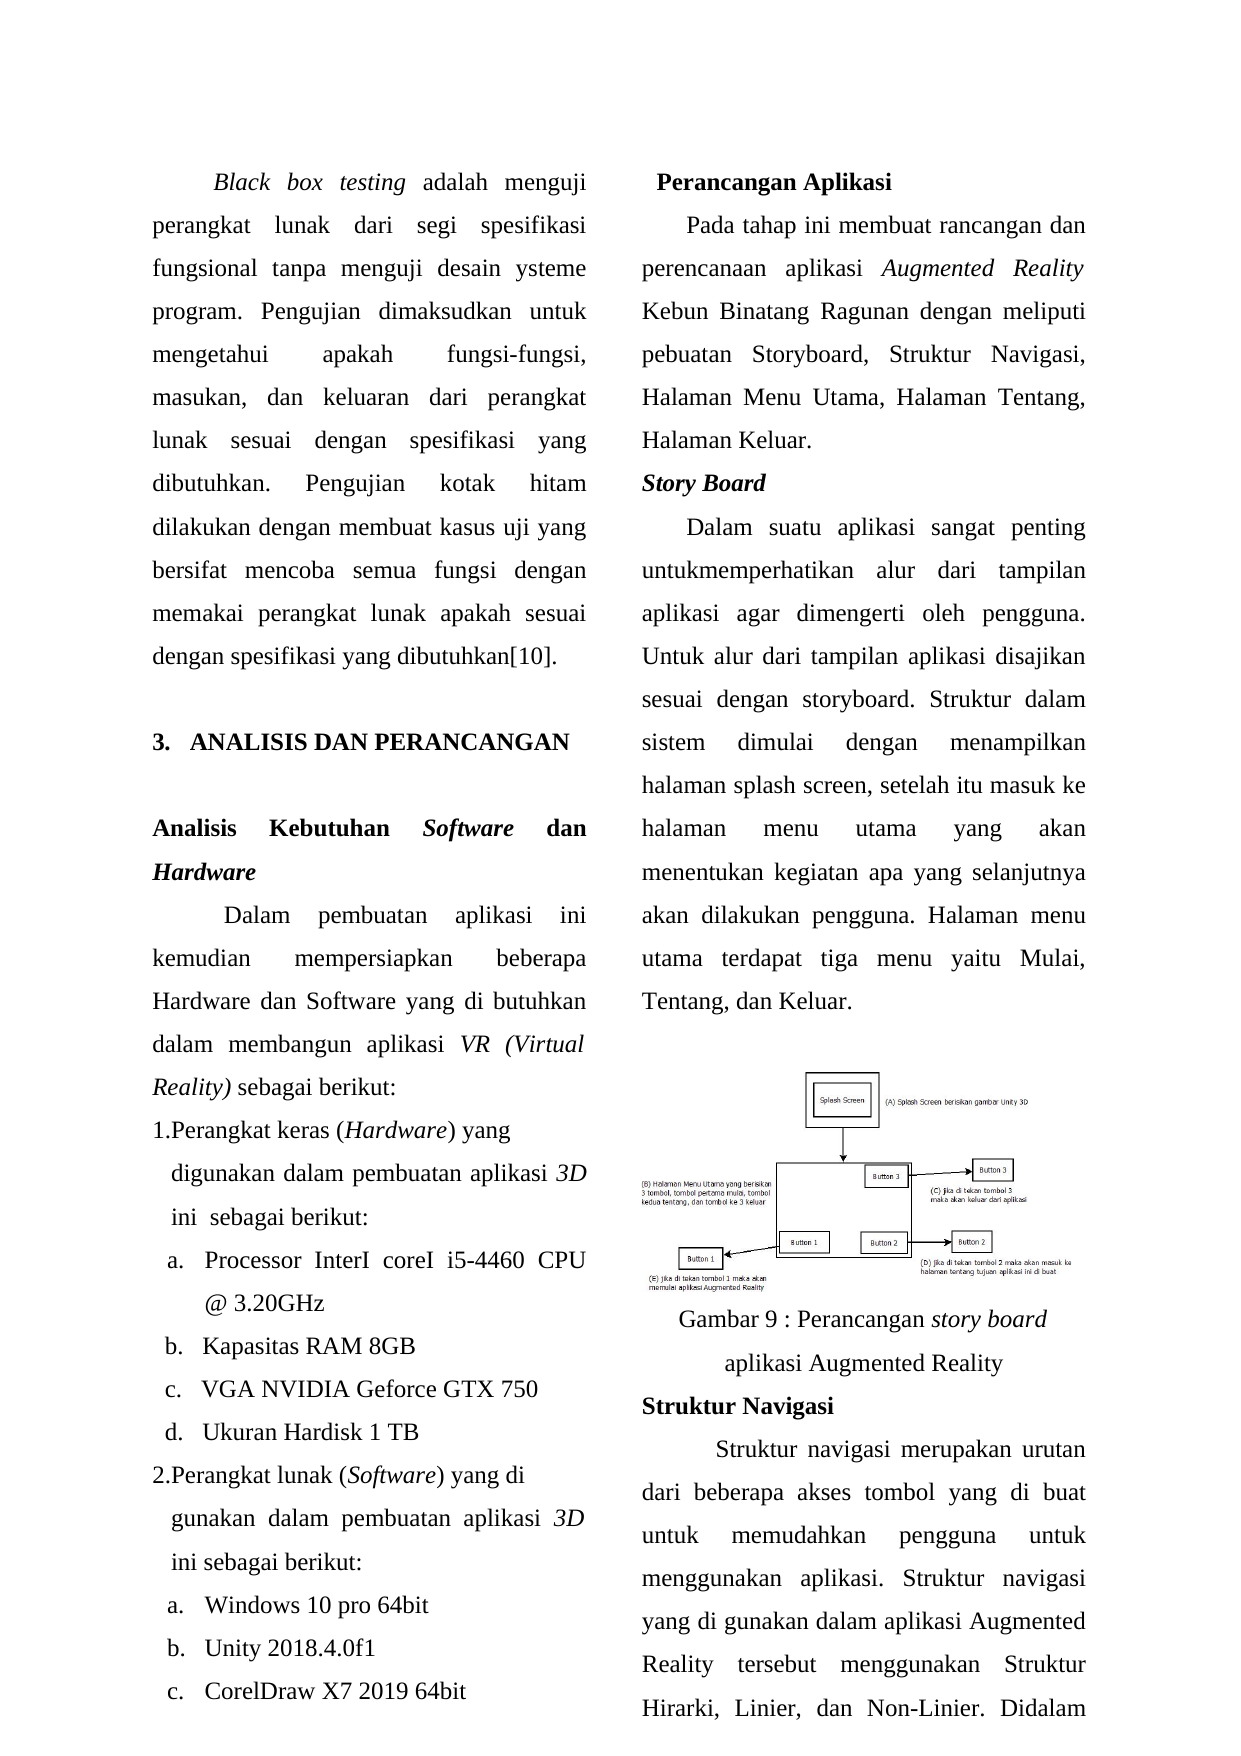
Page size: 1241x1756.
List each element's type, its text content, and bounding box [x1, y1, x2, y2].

text d. Ukuran Hardisk 1 TB [152, 1417, 587, 1446]
text Dalam pembuatan aplikasi ini kemudian mempersiapkan beberapa Hardware dan Software yang di butuhkan dalam membangun aplikasi VR (Virtual Reality) sebagai berikut: [152, 900, 587, 1101]
list Windows 10 pro 64bit [167, 1590, 587, 1618]
text Black box testing adalah menguji perangkat lunak dari segi spesifikasi fungsional tanpa menguji desain ysteme program. Pengujian dimaksudkan untuk mengetahui apakah fungsi-fungsi, masukan, dan keluaran dari perangkat lunak sesuai dengan spesifikasi yang dibutuhkan. Pengujian kotak hitam dilakukan dengan membuat kasus uji yang bersifat mencoba semua fungsi dengan memakai perangkat lunak apakah sesuai dengan spesifikasi yang dibutuhkan[10]. [152, 167, 587, 670]
list Dalam suatu aplikasi sangat penting untukmemperhatikan alur dari tampilan aplikasi agar dimengerti oleh pengguna. Untuk alur dari tampilan aplikasi disajikan sesuai dengan storyboard. Struktur dalam sistem dimulai dengan menampilkan halaman splash screen, setelah itu masuk ke halaman menu utama yang akan menentukan kegiatan apa yang selanjutnya akan dilakukan pengguna. Halaman menu utama terdapat tiga menu yaitu Mulai, Tentang, dan Keluar. [642, 512, 1086, 1015]
text 1.Perangkat keras (Hardware) yang [152, 1115, 587, 1144]
text digunakan dalam pembuatan aplikasi 3D ini sebagai berikut: [171, 1158, 587, 1230]
text gunakan dalam pembuatan aplikasi 3D ini sebagai berikut: [171, 1503, 587, 1575]
list CorelDraw X7 2019 64bit [167, 1676, 587, 1705]
list ANALISIS DAN PERANCANGAN [152, 727, 587, 756]
text Analisis Kebutuhan Software dan Hardware [152, 813, 587, 885]
text Perancangan Aplikasi [656, 167, 1086, 195]
text c. VGA NVIDIA Geforce GTX 750 [152, 1374, 587, 1403]
list Unity 2018.4.0f1 [167, 1633, 587, 1662]
picture [641, 1072, 1072, 1292]
text Pada tahap ini membuat rancangan dan perencanaan aplikasi Augmented Reality Kebun Binatang Ragunan dengan meliputi pebuatan Storyboard, Struktur Navigasi, Halaman Menu Utama, Halaman Tentang, Halaman Keluar. [642, 210, 1086, 454]
text Story Board [642, 468, 1086, 497]
text Gambar 9 : Perancangan story board aplikasi Augmented Reality [642, 1304, 1086, 1376]
list Processor InterI coreI i5-4460 CPU @ 3.20GHz [167, 1245, 587, 1317]
text 2.Perangkat lunak (Software) yang di [152, 1460, 587, 1489]
text b. Kapasitas RAM 8GB [152, 1331, 587, 1360]
text Struktur Navigasi [642, 1391, 1086, 1419]
